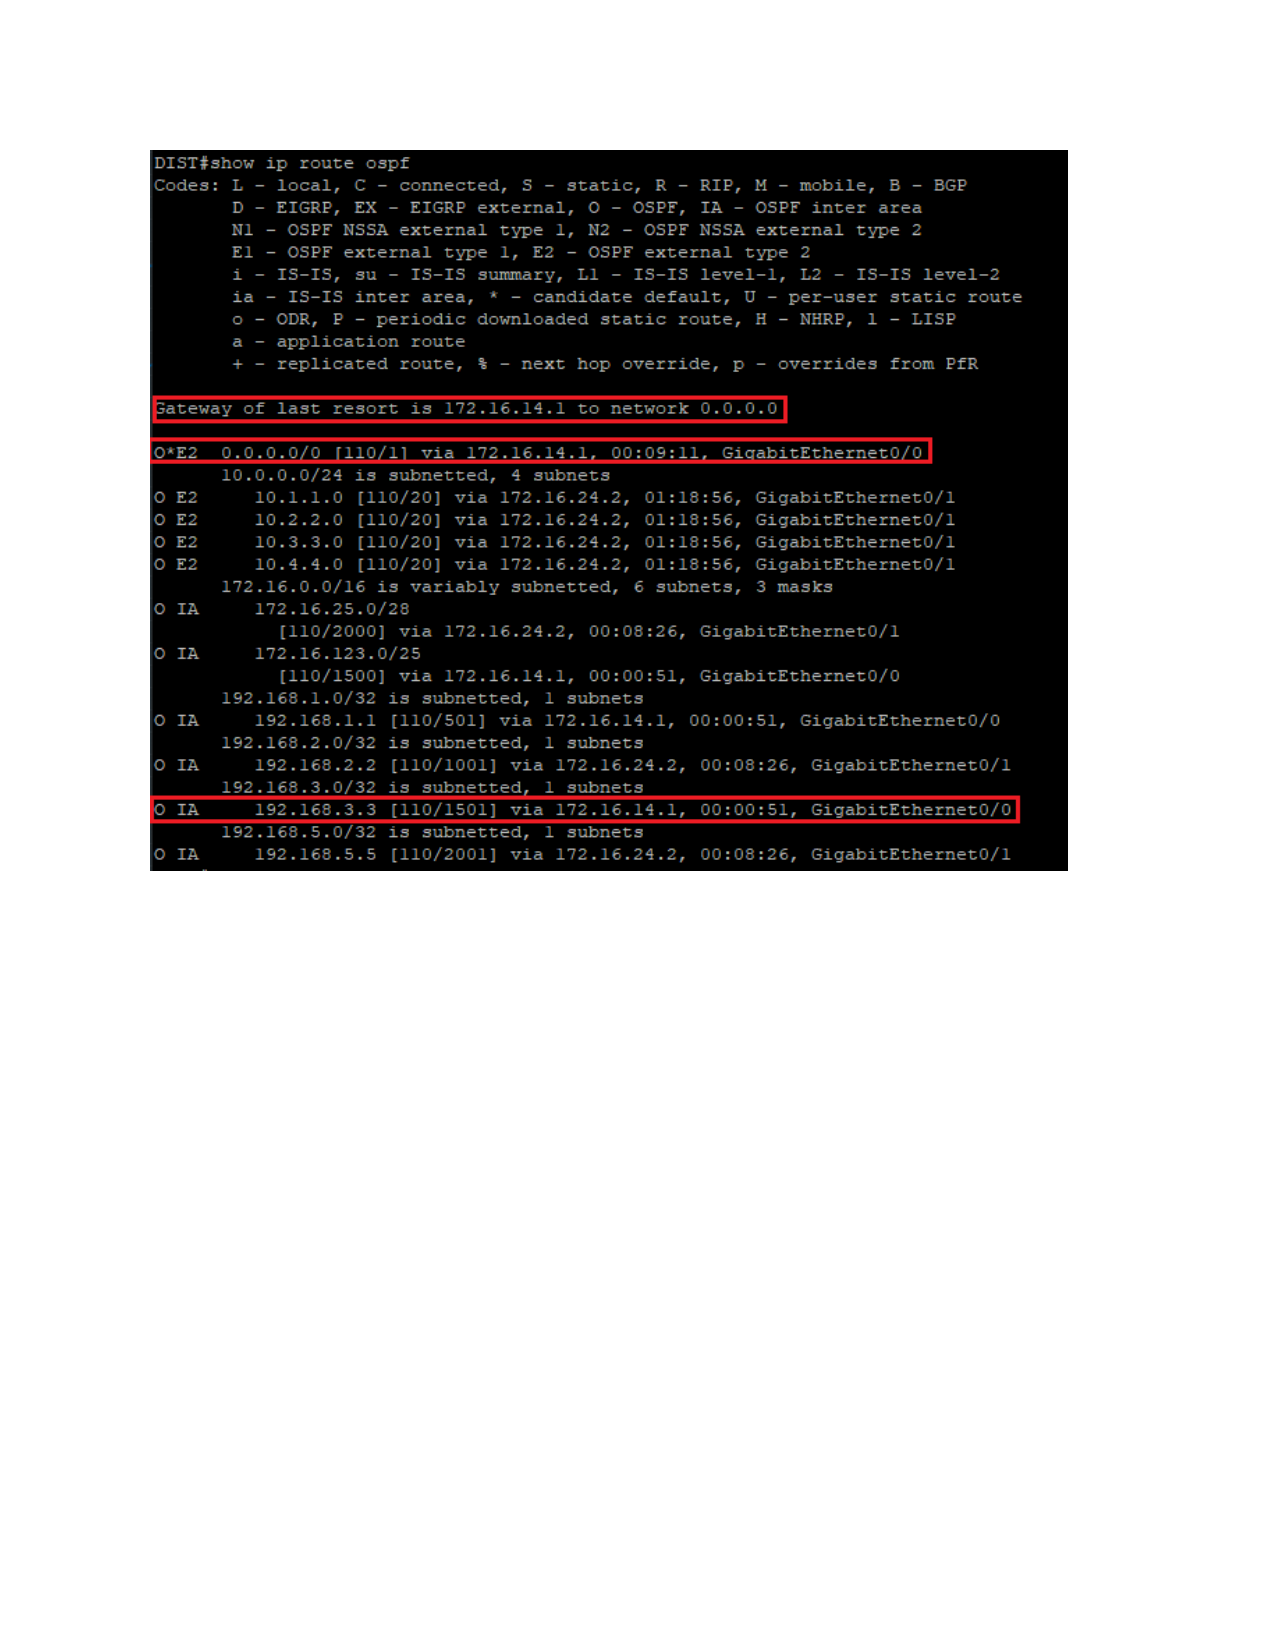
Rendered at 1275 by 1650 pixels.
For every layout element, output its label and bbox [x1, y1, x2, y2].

picture [150, 150, 1068, 871]
